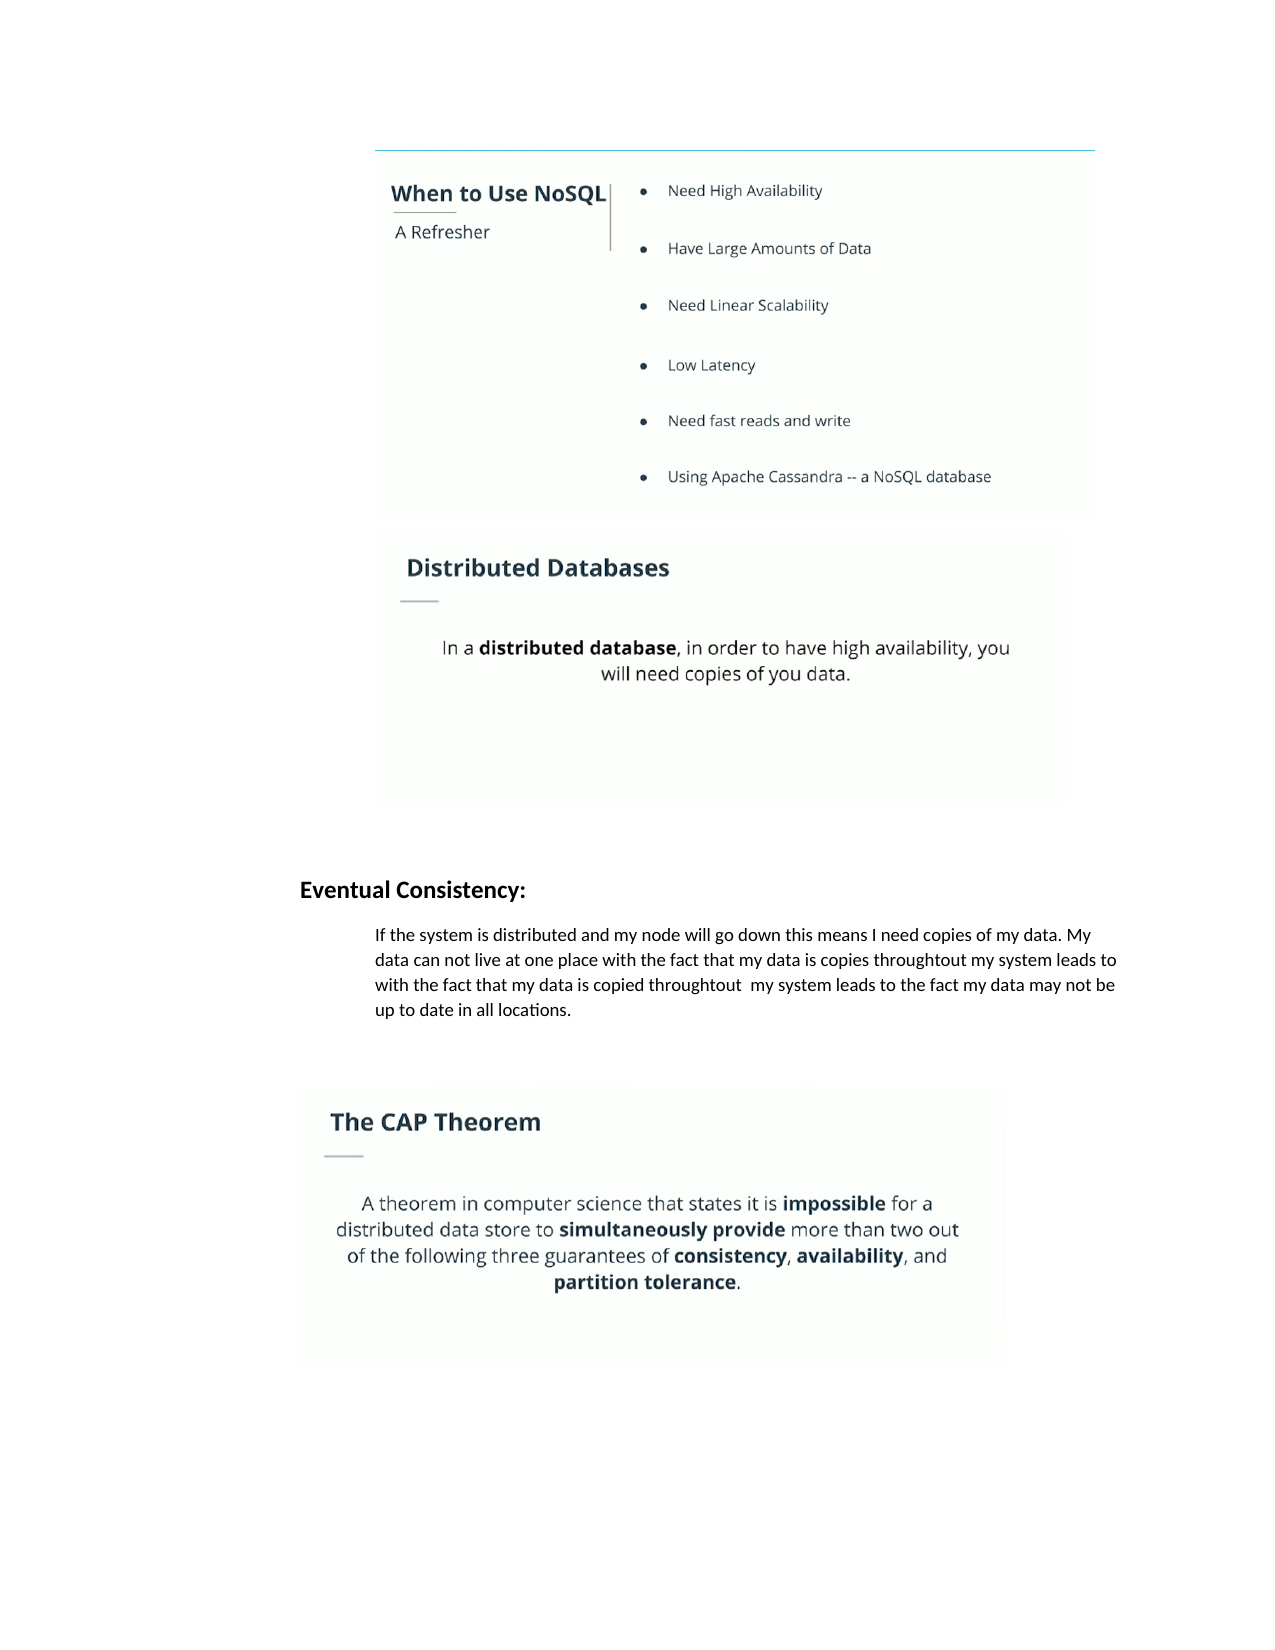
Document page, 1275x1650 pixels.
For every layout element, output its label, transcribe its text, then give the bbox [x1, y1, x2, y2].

text If the system is distributed and my node will go down this means I need copies of my data. My data can not live at one place with the fact that my data is copies throughtout my system leads to with the fact that my data is copied throughtout my system leads to the fact my data may not be up to date in all locations. [375, 924, 1125, 1021]
picture [375, 533, 1068, 806]
text Eventual Consistency: [150, 874, 1125, 904]
picture [375, 150, 1096, 515]
picture [297, 1086, 1007, 1367]
